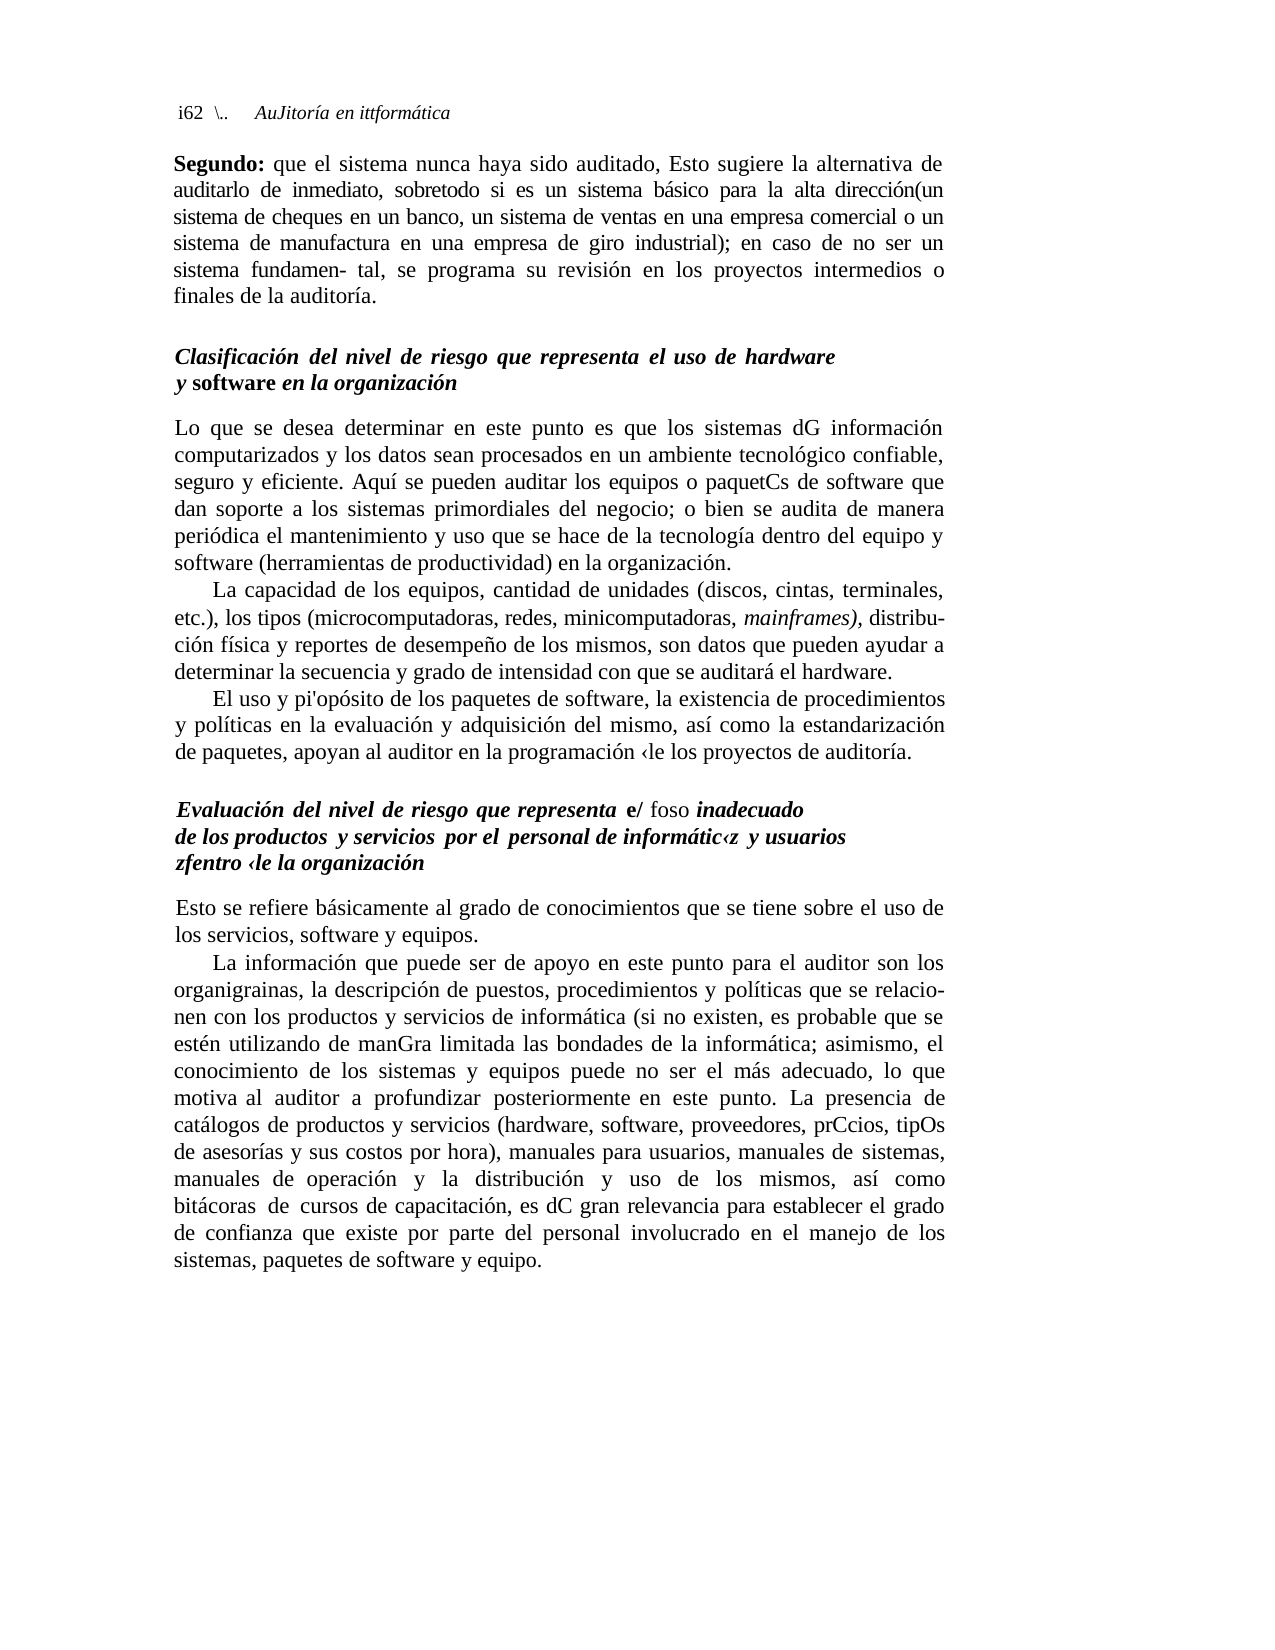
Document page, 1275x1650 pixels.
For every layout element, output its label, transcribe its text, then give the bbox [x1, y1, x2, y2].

text Segundo: que el sistema nunca haya sido auditado, Esto sugiere la alternativa de auditarlo de inmediato, sobretodo si es un sistema básico para la alta dirección(un sistema de cheques en un banco, un sistema de ventas en una empresa comercial o un sistema de manufactura en una empresa de giro industrial); en caso de no ser un sistema fundamen- tal, se programa su revisión en los proyectos intermedios o finales de la auditoría. [173, 150, 944, 309]
text Clasificación del nivel de riesgo que representa el uso de hardware y software en la organización [174, 343, 843, 396]
text i62 \.. AuJitoría en ittformática [178, 101, 1125, 124]
text La información que puede ser de apoyo en este punto para el auditor son los organigrainas, la descripción de puestos, procedimientos y políticas que se relacio- nen con los productos y servicios de informática (si no existen, es probable que se estén utilizando de manGra limitada las bondades de la informática; asimismo, el conocimiento de los sistemas y equipos puede no ser el más adecuado, lo que motiva al auditor a profundizar posteriormente en este punto. La presencia de catálogos de productos y servicios (hardware, software, proveedores, prCcios, tipOs de asesorías y sus costos por hora), manuales para usuarios, manuales de sistemas, manuales de operación y la distribución y uso de los mismos, así como bitácoras de cursos de capacitación, es dC gran relevancia para establecer el grado de confianza que existe por parte del personal involucrado en el manejo de los sistemas, paquetes de software y equipo. [173, 949, 946, 1273]
text La capacidad de los equipos, cantidad de unidades (discos, cintas, terminales, etc.), los tipos (microcomputadoras, redes, minicomputadoras, mainframes), distribu- ción física y reportes de desempeño de los mismos, son datos que pueden ayudar a determinar la secuencia y grado de intensidad con que se auditará el hardware. [174, 577, 945, 684]
text de los productos y servicios por el personal de informátic‹z y usuarios zfentro ‹le la organización [175, 823, 860, 876]
text Lo que se desea determinar en este punto es que los sistemas dG información computarizados y los datos sean procesados en un ambiente tecnológico confiable, seguro y eficiente. Aquí se pueden auditar los equipos o paquetCs de software que dan soporte a los sistemas primordiales del negocio; o bien se audita de manera periódica el mantenimiento y uso que se hace de la tecnología dentro del equipo y software (herramientas de productividad) en la organización. [174, 414, 944, 576]
text Esto se refiere básicamente al grado de conocimientos que se tiene sobre el uso de los servicios, software y equipos. [175, 894, 945, 948]
text El uso y pi'opósito de los paquetes de software, la existencia de procedimientos y políticas en la evaluación y adquisición del mismo, así como la estandarización de paquetes, apoyan al auditor en la programación ‹le los proyectos de auditoría. [175, 685, 946, 764]
text Evaluación del nivel de riesgo que representa e/ foso inadecuado [176, 796, 1125, 823]
